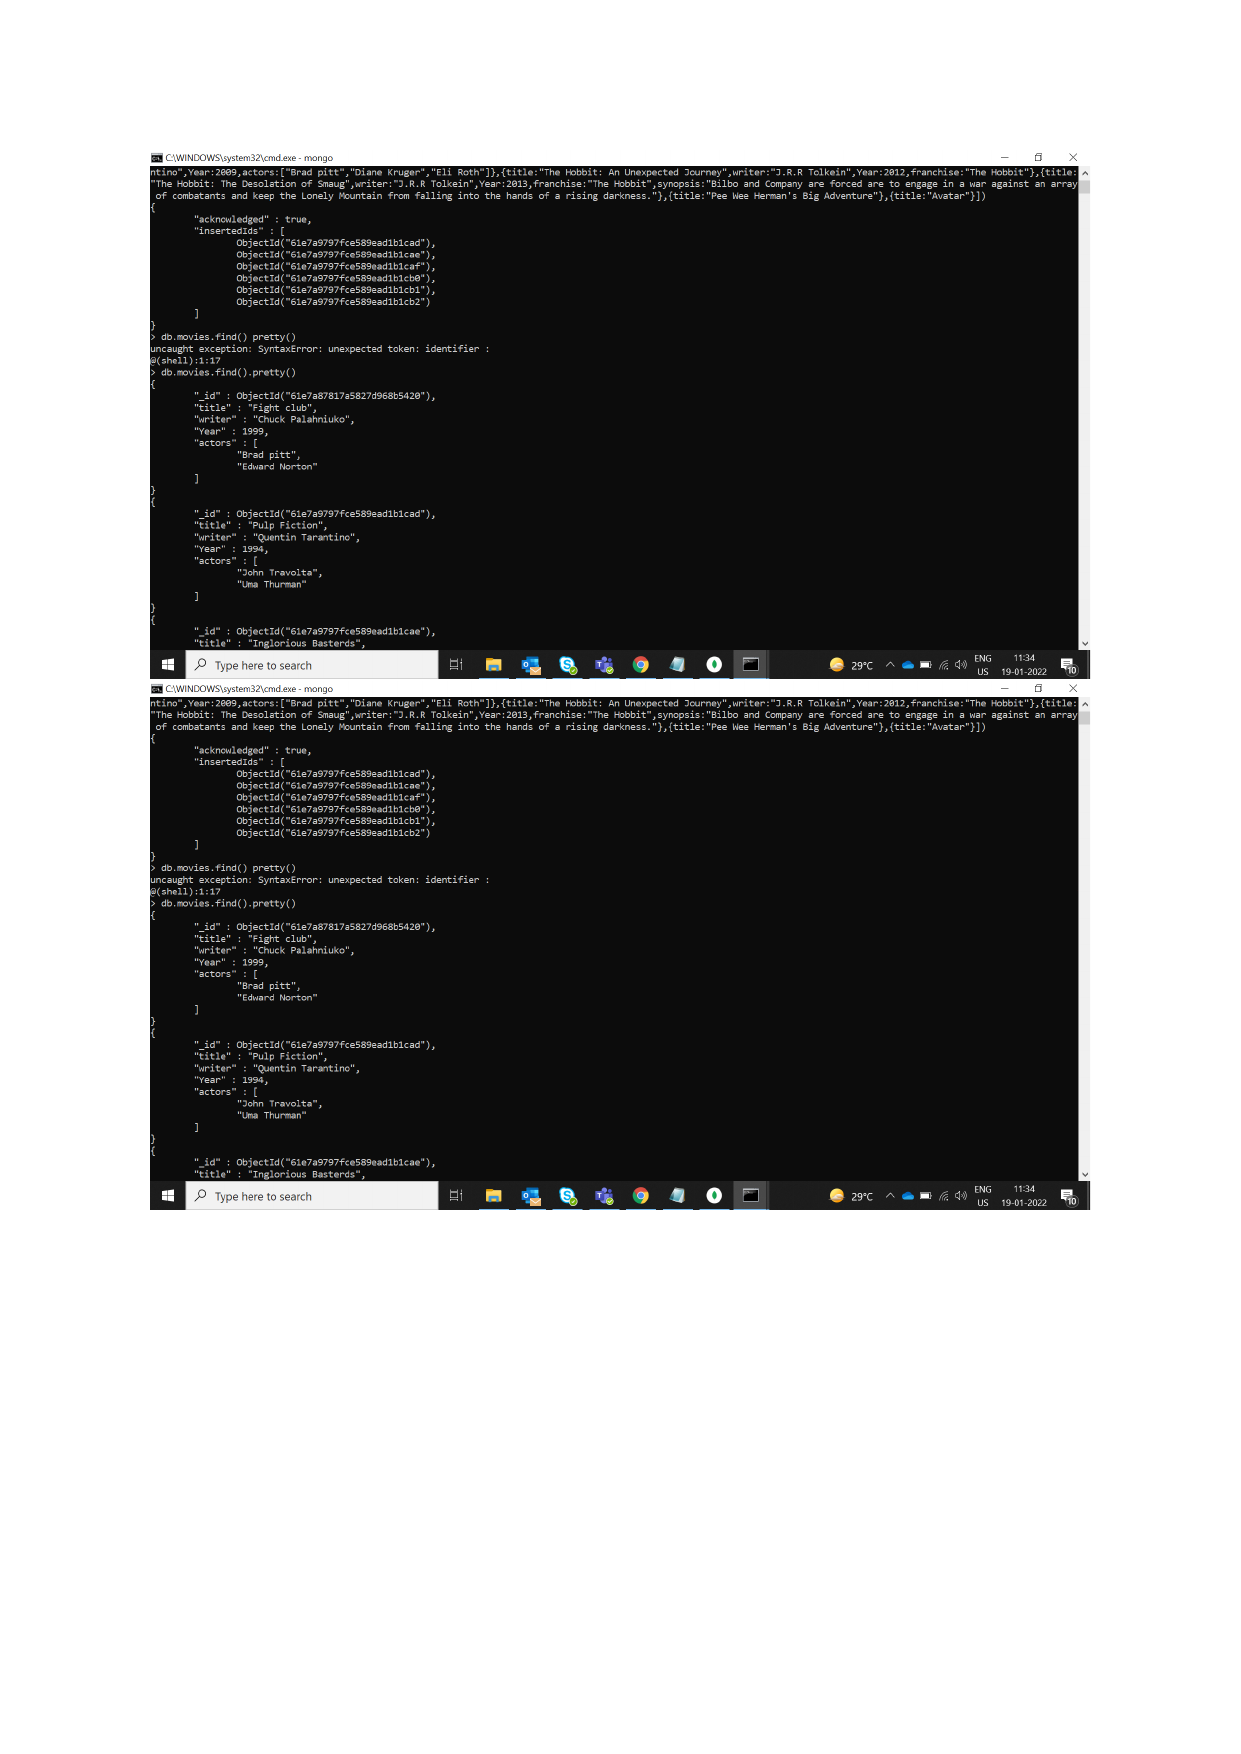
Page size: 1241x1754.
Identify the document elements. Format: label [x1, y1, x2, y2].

picture [150, 681, 1091, 1210]
picture [150, 150, 1091, 679]
